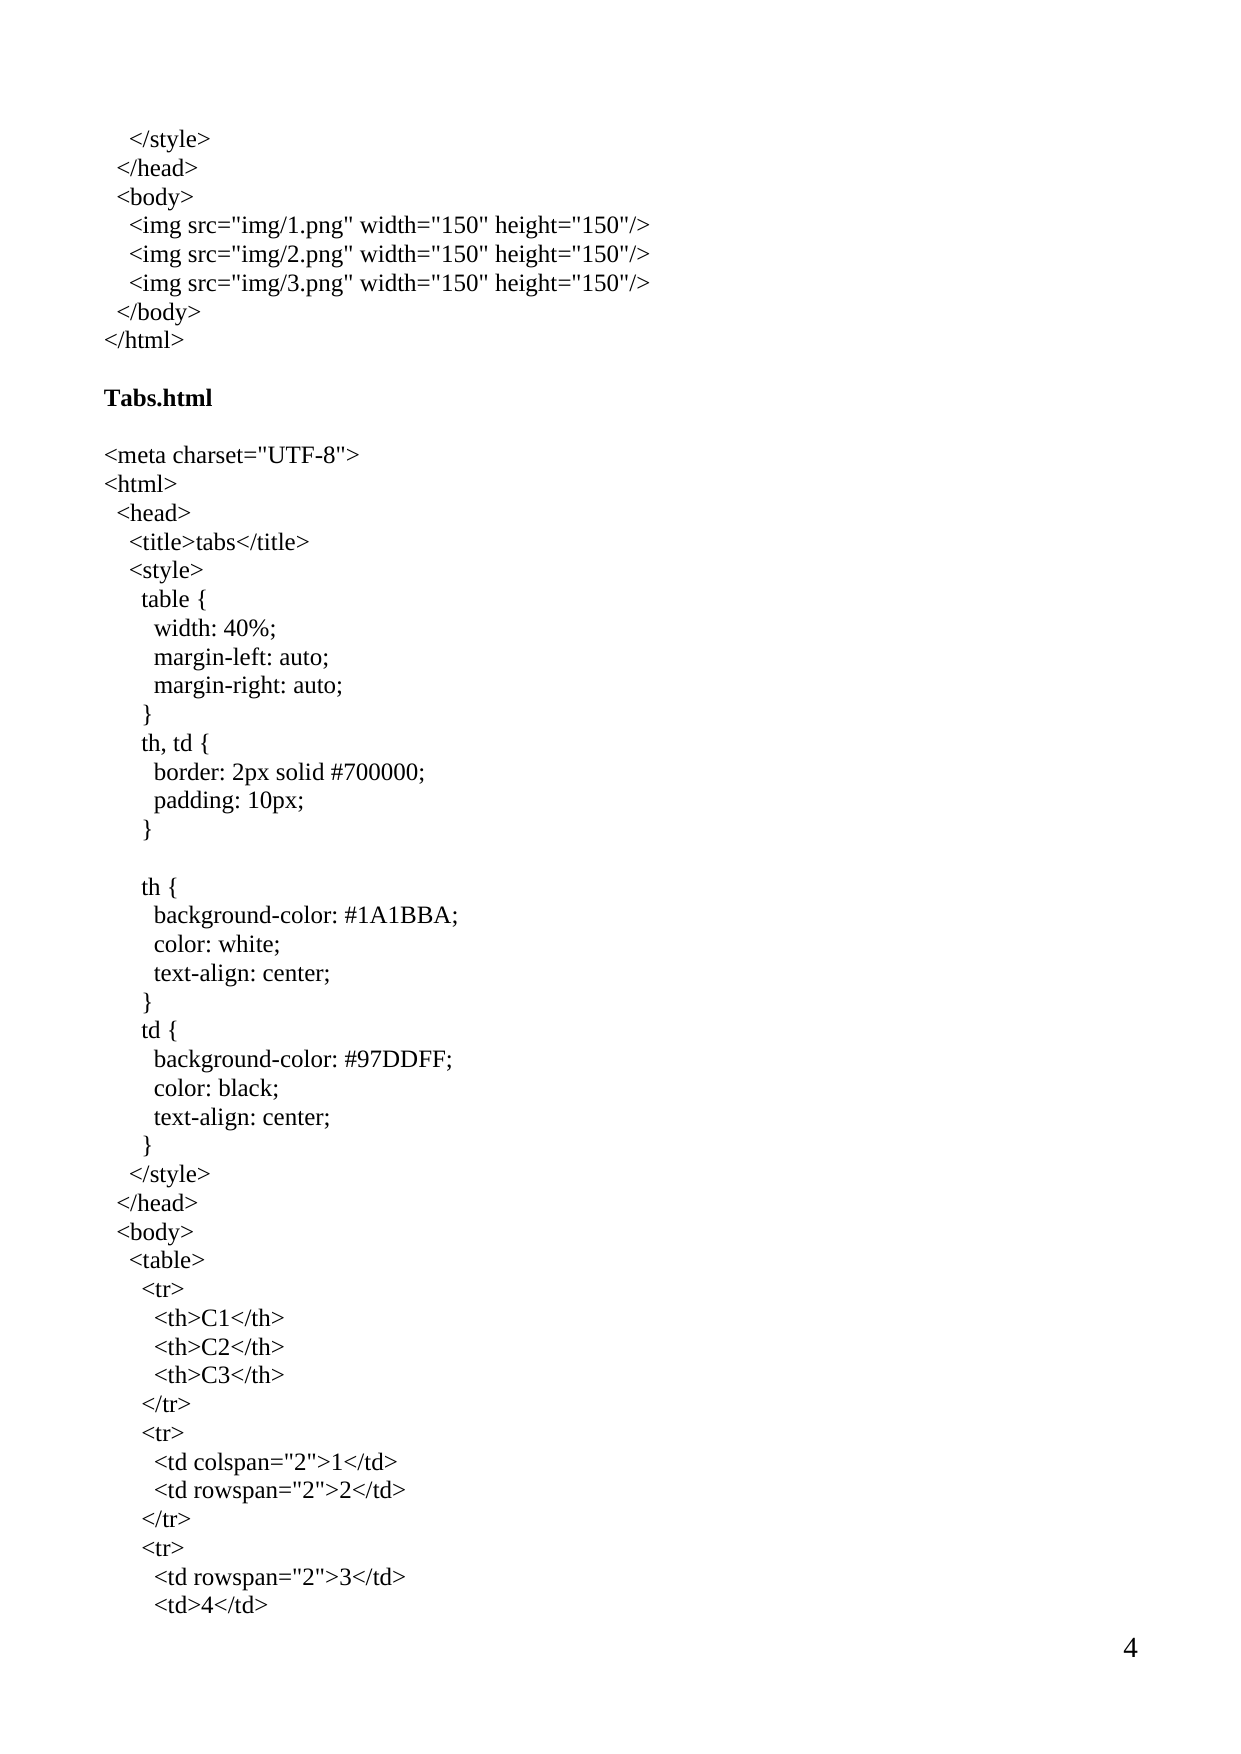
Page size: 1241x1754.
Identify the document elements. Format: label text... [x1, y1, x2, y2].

text table { [103, 584, 1138, 613]
text <th>С3</th> [103, 1360, 1138, 1389]
text <style> [103, 555, 1138, 584]
text background-color: #97DDFF; [103, 1044, 1138, 1073]
text Tabs.html [103, 383, 1138, 412]
text <tr> [103, 1274, 1138, 1303]
text width: 40%; [103, 613, 1138, 642]
text <meta charset="UTF-8"> [103, 440, 1138, 469]
text <th>C1</th> [103, 1303, 1138, 1332]
text </head> [103, 153, 1138, 182]
text <tr> [103, 1418, 1138, 1447]
text </tr> [103, 1504, 1138, 1533]
text } [103, 814, 1138, 843]
text th { [103, 872, 1138, 900]
text </html> [103, 325, 1138, 354]
text color: white; [103, 929, 1138, 958]
text } [103, 1130, 1138, 1159]
text <title>tabs</title> [103, 527, 1138, 555]
text color: black; [103, 1073, 1138, 1102]
text <img src="img/3.png" width="150" height="150"/> [103, 268, 1138, 297]
text th, td { [103, 728, 1138, 757]
text <table> [103, 1245, 1138, 1274]
text <th>С2</th> [103, 1332, 1138, 1360]
text <body> [103, 182, 1138, 210]
text <tr> [103, 1533, 1138, 1562]
text padding: 10px; [103, 785, 1138, 814]
text </body> [103, 297, 1138, 325]
text margin-right: auto; [103, 670, 1138, 699]
text <head> [103, 498, 1138, 527]
text <td rowspan="2">3</td> [103, 1562, 1138, 1590]
text </tr> [103, 1389, 1138, 1418]
text </head> [103, 1188, 1138, 1217]
text border: 2px solid #700000; [103, 757, 1138, 785]
text <img src="img/1.png" width="150" height="150"/> [103, 210, 1138, 239]
text text-align: center; [103, 958, 1138, 987]
text } [103, 987, 1138, 1015]
text } [103, 699, 1138, 728]
text <body> [103, 1217, 1138, 1245]
text </style> [103, 124, 1138, 153]
text <img src="img/2.png" width="150" height="150"/> [103, 239, 1138, 268]
text margin-left: auto; [103, 642, 1138, 670]
text </style> [103, 1159, 1138, 1188]
text <html> [103, 469, 1138, 498]
text td { [103, 1015, 1138, 1044]
text background-color: #1A1BBA; [103, 900, 1138, 929]
text <td>4</td> [103, 1590, 1138, 1619]
text <td rowspan="2">2</td> [103, 1475, 1138, 1504]
text text-align: center; [103, 1102, 1138, 1130]
text <td colspan="2">1</td> [103, 1447, 1138, 1475]
